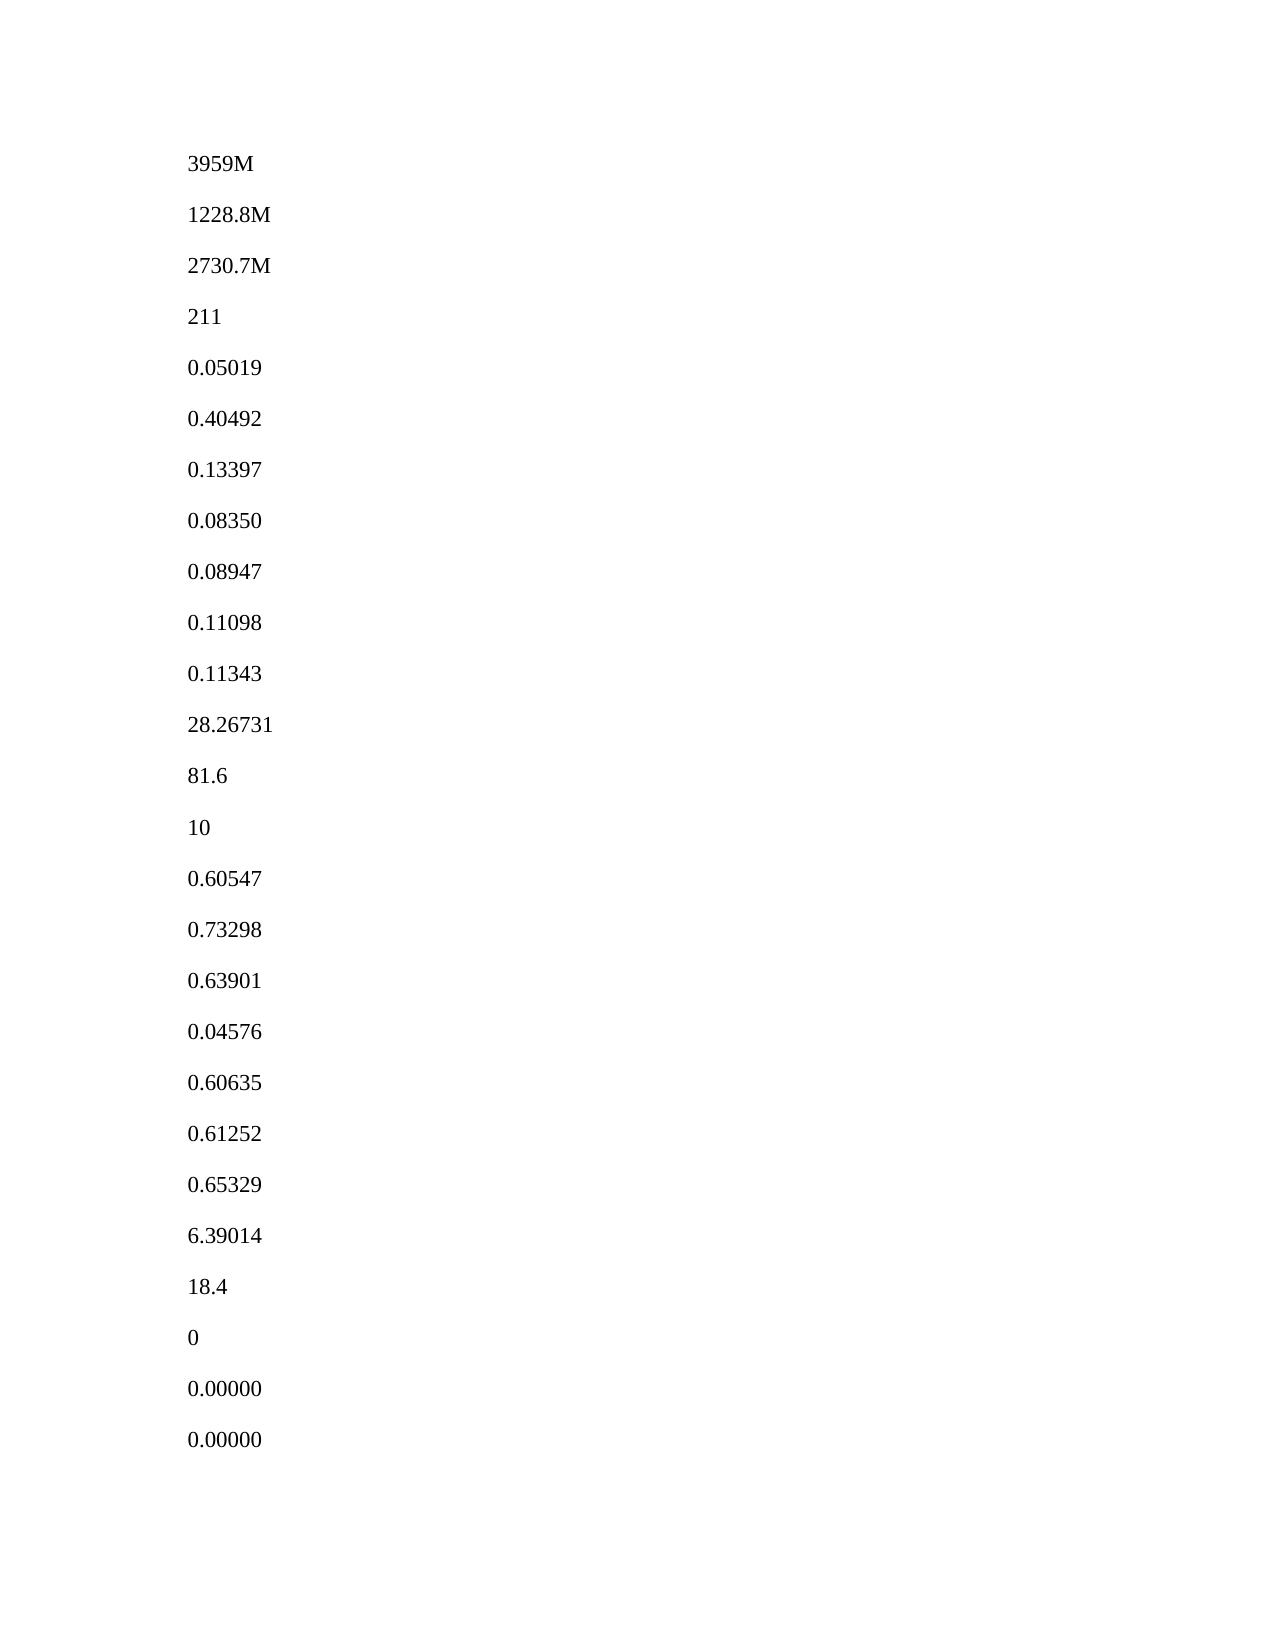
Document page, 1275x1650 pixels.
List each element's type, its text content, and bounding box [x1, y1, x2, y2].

table_cell 0.13397 [176, 456, 1076, 507]
table_cell 10 [176, 814, 1076, 864]
table_cell 0.00000 [176, 1426, 1076, 1477]
table_cell 0.11098 [176, 609, 1076, 660]
table_cell 0.05019 [176, 354, 1076, 405]
table_cell 2730.7M [176, 252, 1076, 303]
table_header 3959M [176, 150, 1076, 201]
table_cell 0.61252 [176, 1120, 1076, 1171]
table_cell 0.40492 [176, 405, 1076, 456]
table_cell 0 [176, 1324, 1076, 1375]
table_cell 0.00000 [176, 1375, 1076, 1426]
table_cell 0.73298 [176, 916, 1076, 967]
table_cell 0.04576 [176, 1018, 1076, 1069]
table_cell 211 [176, 303, 1076, 354]
table_cell 0.11343 [176, 660, 1076, 711]
table_cell 0.60635 [176, 1069, 1076, 1120]
table_cell 18.4 [176, 1273, 1076, 1324]
table_cell 0.63901 [176, 967, 1076, 1018]
table_cell 0.60547 [176, 865, 1076, 916]
table_cell 6.39014 [176, 1222, 1076, 1273]
table_cell 81.6 [176, 763, 1076, 813]
table_cell 28.26731 [176, 711, 1076, 762]
table_cell 0.08947 [176, 558, 1076, 609]
table_cell 0.08350 [176, 507, 1076, 558]
table_cell 1228.8M [176, 201, 1076, 252]
table_cell 0.65329 [176, 1171, 1076, 1222]
